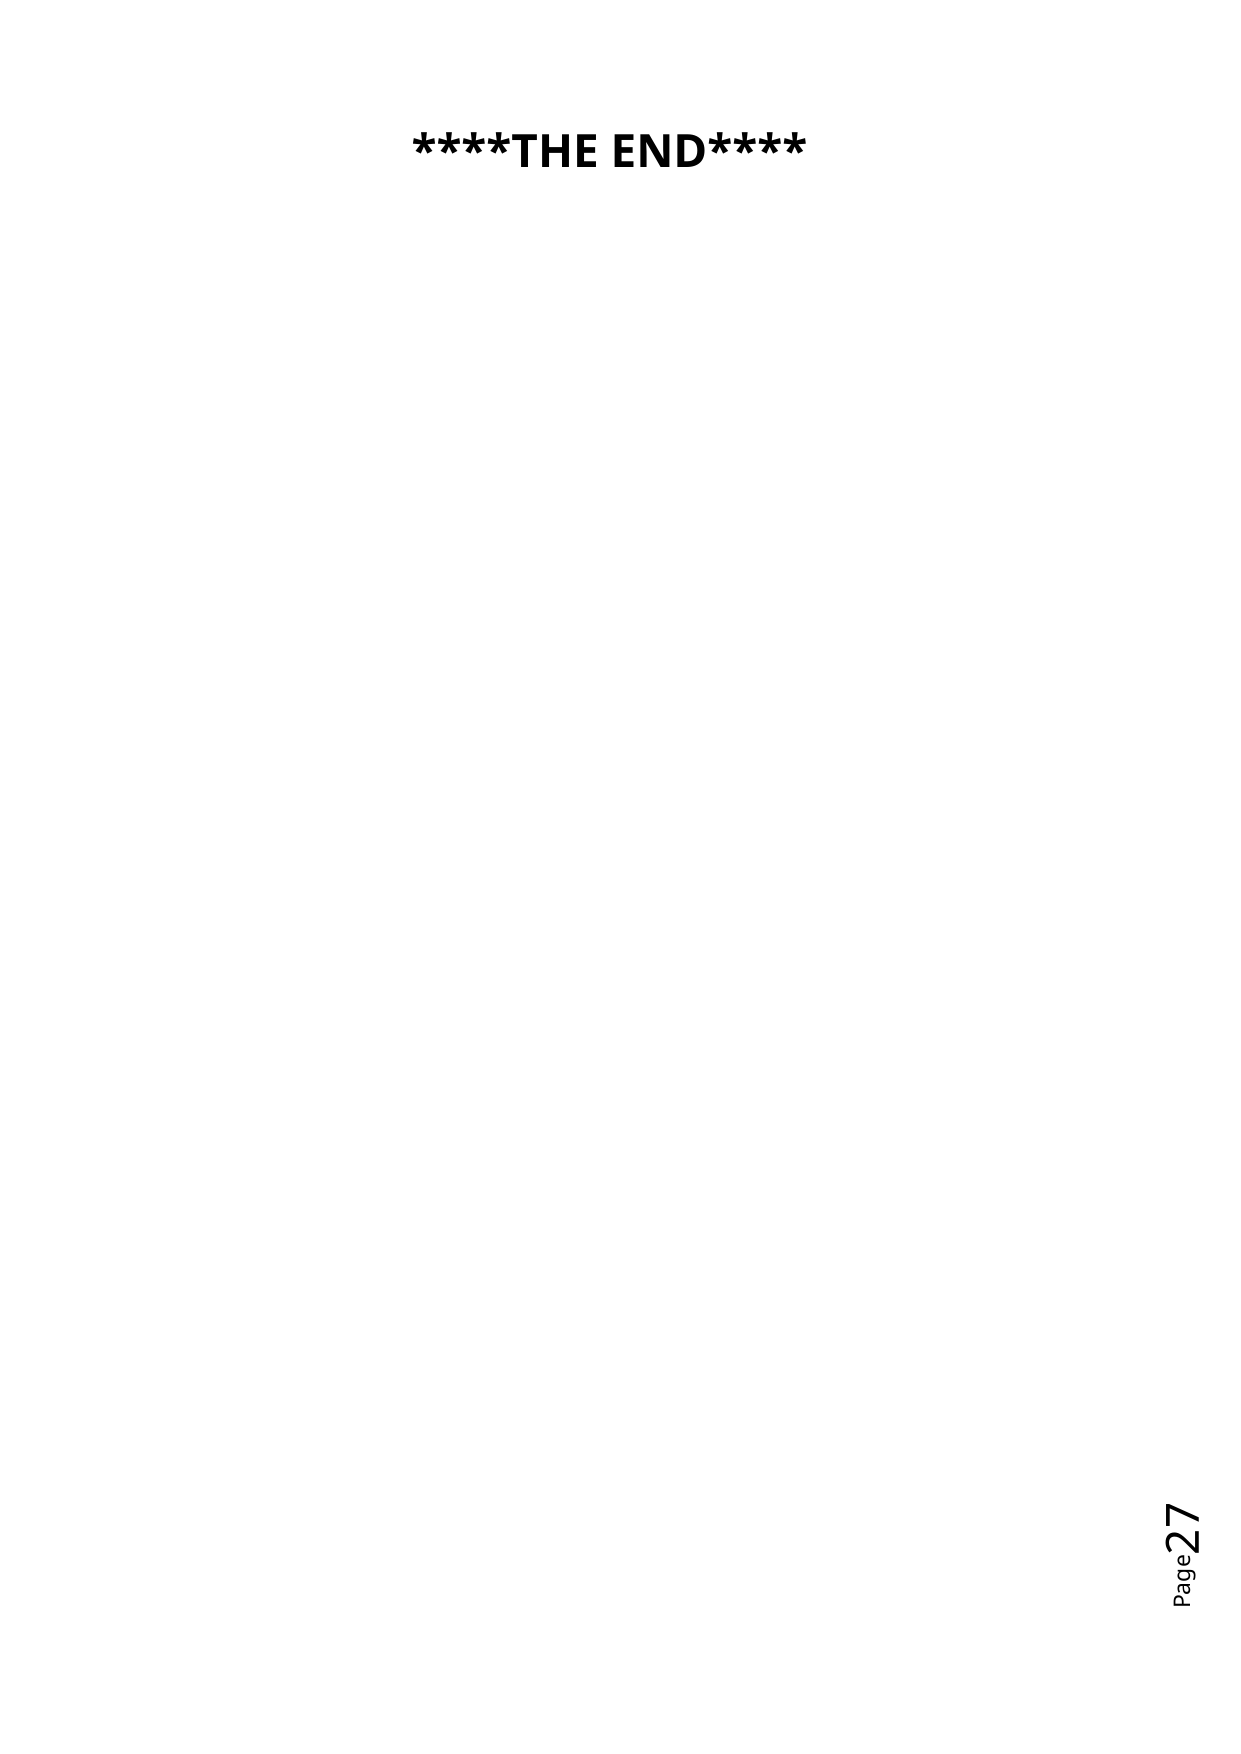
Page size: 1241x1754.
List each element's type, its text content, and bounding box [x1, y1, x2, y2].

subtitle ****THE END**** [118, 118, 1122, 181]
